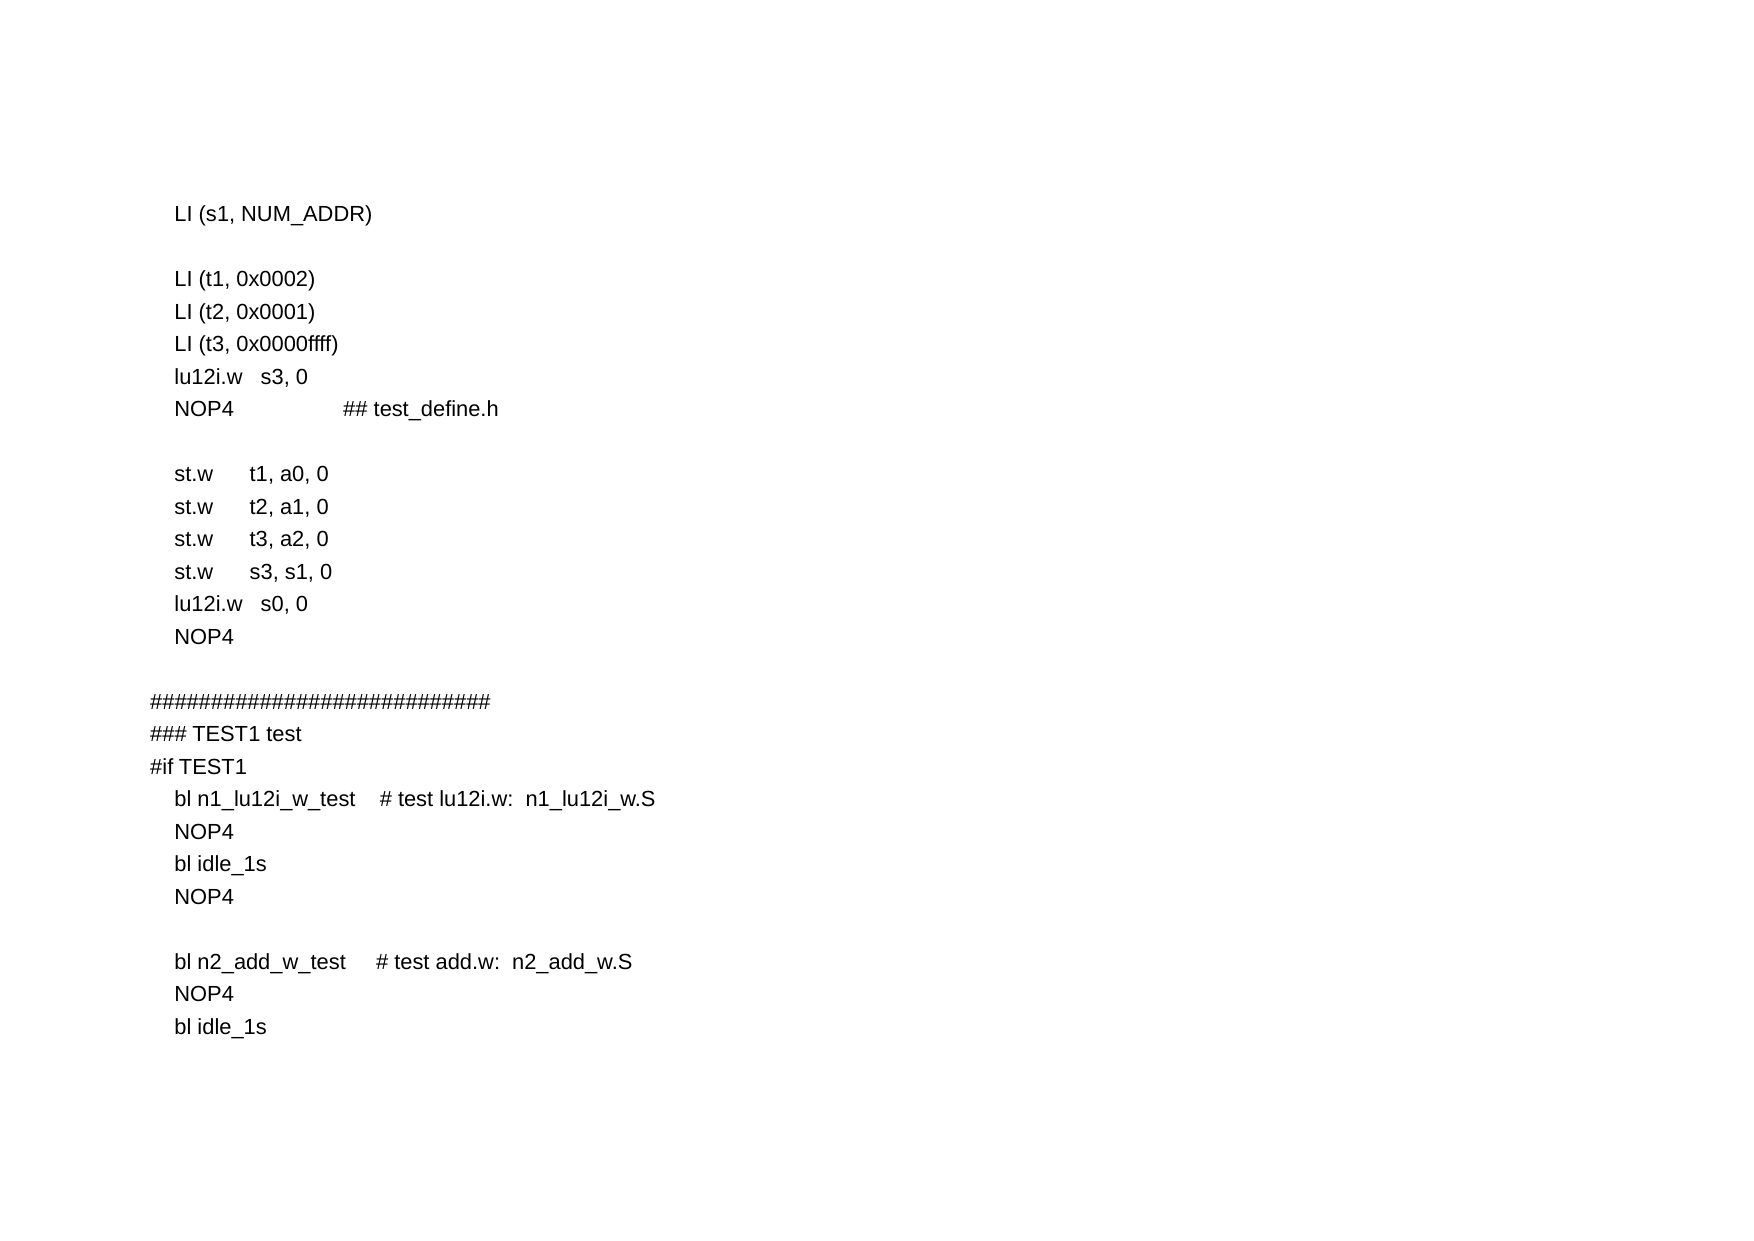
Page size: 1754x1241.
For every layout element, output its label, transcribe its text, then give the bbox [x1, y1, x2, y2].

text st.w s3, s1, 0 [150, 555, 1604, 588]
text st.w t1, a0, 0 [150, 458, 1604, 490]
text NOP4 ## test_define.h [150, 393, 1604, 425]
text ### TEST1 test [150, 718, 1604, 750]
text bl n2_add_w_test # test add.w: n2_add_w.S [150, 945, 1604, 978]
text bl n1_lu12i_w_test # test lu12i.w: n1_lu12i_w.S [150, 783, 1604, 815]
text NOP4 [150, 815, 1604, 848]
text LI (s1, NUM_ADDR) [150, 198, 1604, 230]
text NOP4 [150, 978, 1604, 1010]
text bl idle_1s [150, 848, 1604, 880]
text lu12i.w s0, 0 [150, 588, 1604, 620]
text lu12i.w s3, 0 [150, 360, 1604, 393]
text LI (t3, 0x0000ffff) [150, 328, 1604, 360]
text st.w t2, a1, 0 [150, 490, 1604, 523]
text st.w t3, a2, 0 [150, 523, 1604, 555]
text NOP4 [150, 620, 1604, 653]
text NOP4 [150, 880, 1604, 913]
text bl idle_1s [150, 1010, 1604, 1043]
text LI (t1, 0x0002) [150, 263, 1604, 295]
text LI (t2, 0x0001) [150, 295, 1604, 328]
text #if TEST1 [150, 750, 1604, 783]
text ############################ [150, 685, 1604, 718]
